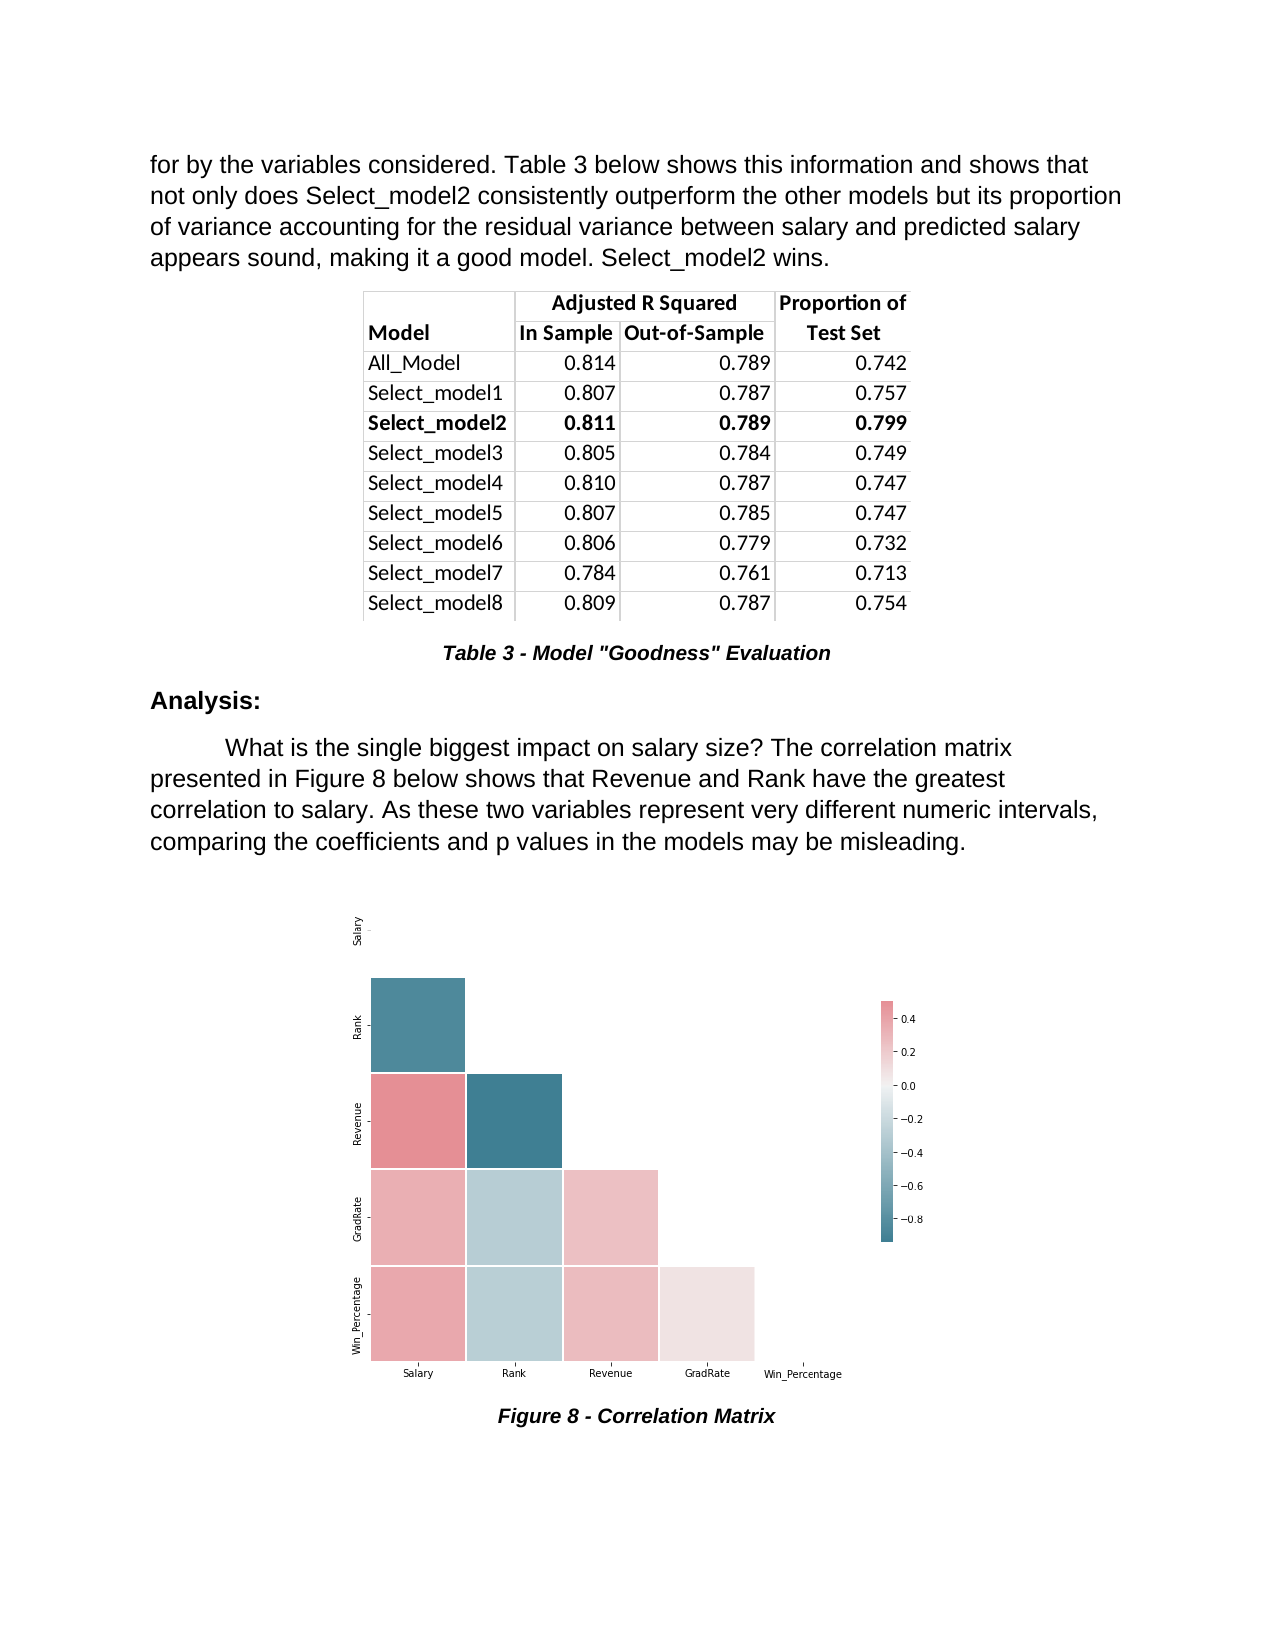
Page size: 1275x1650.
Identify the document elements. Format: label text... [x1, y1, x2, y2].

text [150, 150, 1125, 272]
text Figure 8 - Correlation Matrix [150, 1404, 1125, 1428]
picture [345, 874, 930, 1386]
text Table 3 - Model "Goodness" Evaluation [150, 641, 1125, 665]
text What is the single biggest impact on salary size? The correlation matrix presented in Figure 8 below shows that Revenue and Rank have the greatest correlation to salary. As these two variables represent very different numeric intervals, comparing the coefficients and p values in the models may be misleading. [150, 733, 1125, 855]
text Analysis: [150, 686, 1125, 714]
